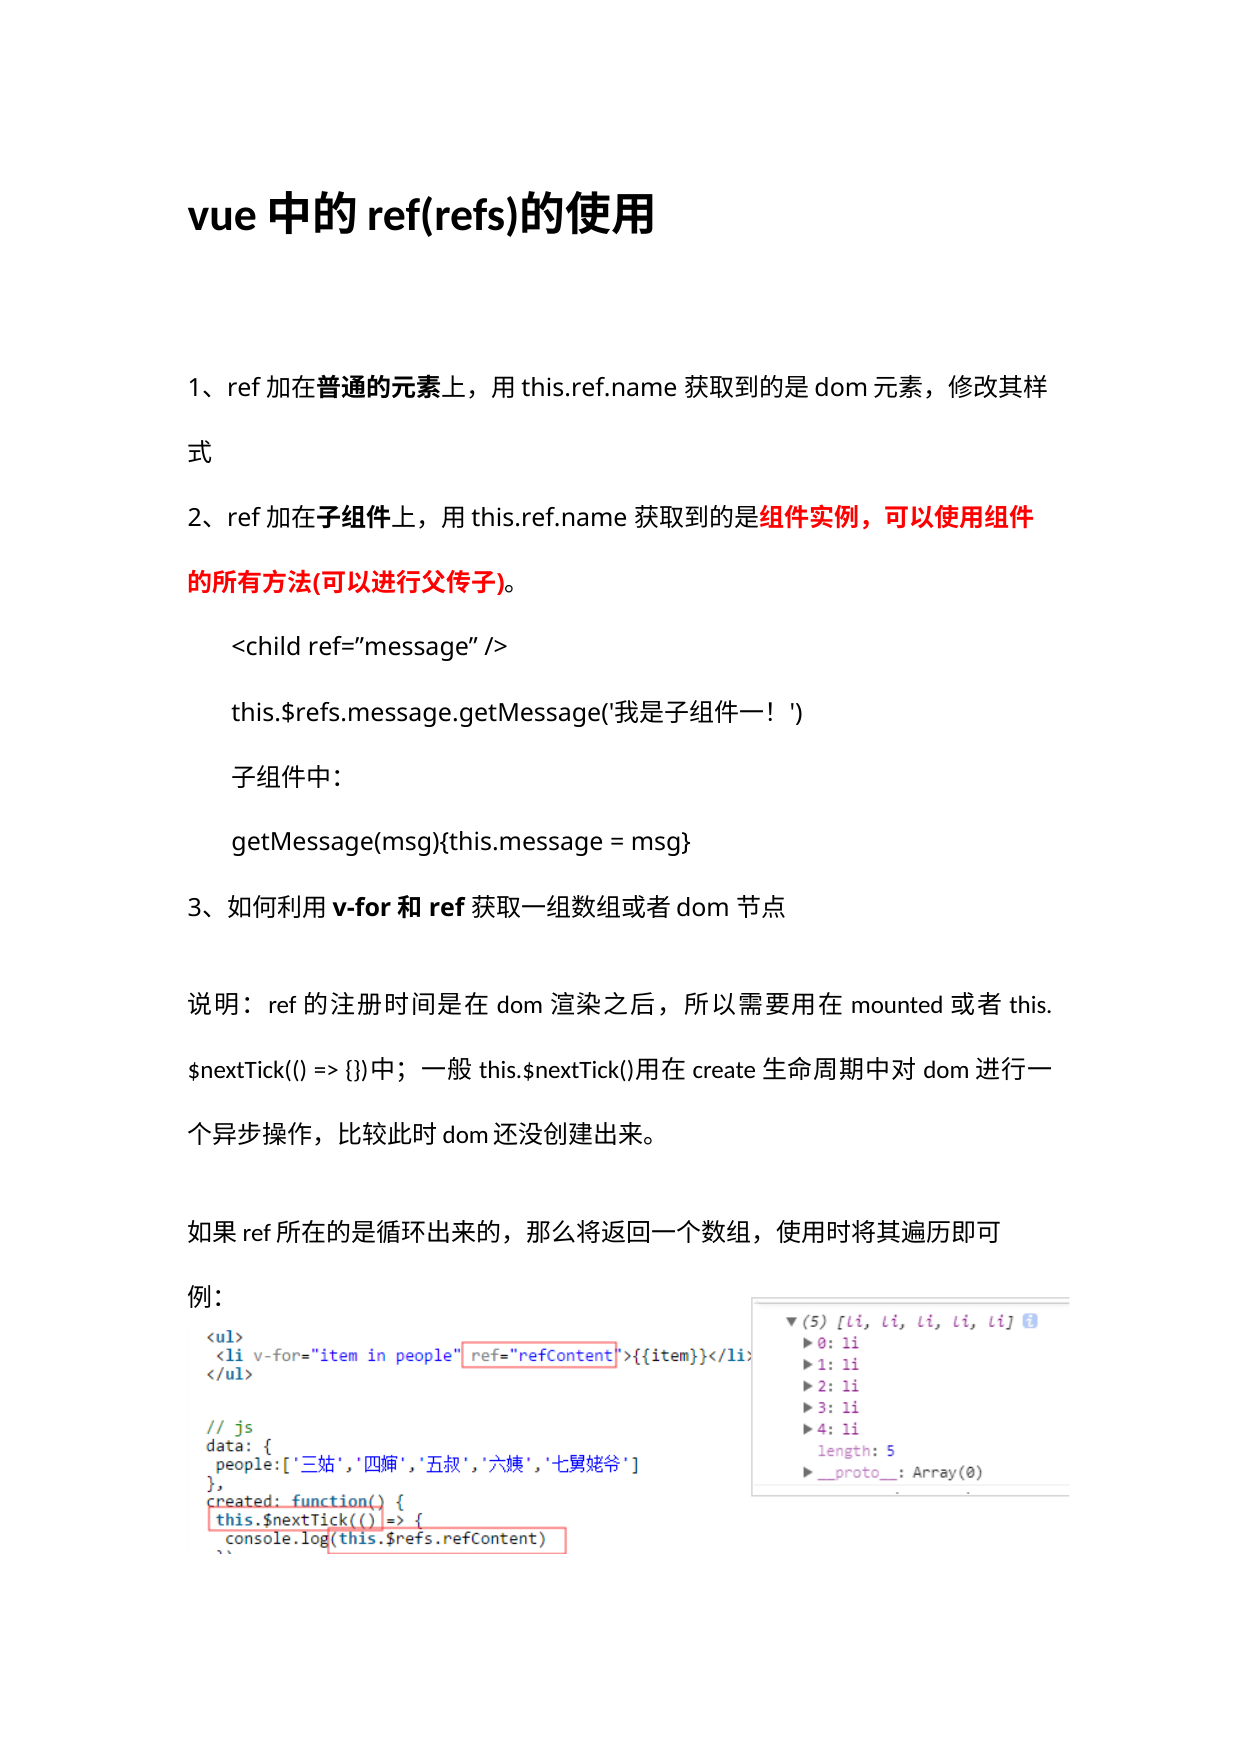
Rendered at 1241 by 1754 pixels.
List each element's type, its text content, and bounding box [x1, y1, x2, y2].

picture [187, 1296, 1070, 1554]
text 例： [187, 1263, 1053, 1328]
text 3、如何利用 v-for 和 ref 获取一组数组或者dom 节点 [187, 873, 1053, 938]
text 说明：ref的注册时间是在dom渲染之后，所以需要用在mounted或者this.$nextTick(() => {})中；一般this.$nextTick()用在create生命周期中对dom进行一个异步操作，比较此时dom还没创建出来。 [187, 971, 1053, 1166]
subtitle vue中的ref(refs)的使用 [187, 162, 1053, 259]
text 1、ref 加在普通的元素上，用this.ref.name 获取到的是dom元素，修改其样式 [187, 353, 1053, 483]
text this.$refs.message.getMessage('我是子组件一！') 子组件中： [187, 678, 1053, 808]
text <child ref=”message” /> [187, 613, 1053, 678]
text 如果ref所在的是循环出来的，那么将返回一个数组，使用时将其遍历即可 [187, 1198, 1053, 1263]
text getMessage(msg){this.message = msg} [187, 808, 1053, 873]
text 2、ref 加在子组件上，用this.ref.name 获取到的是组件实例，可以使用组件的所有方法(可以进行父传子)。 [187, 483, 1053, 613]
